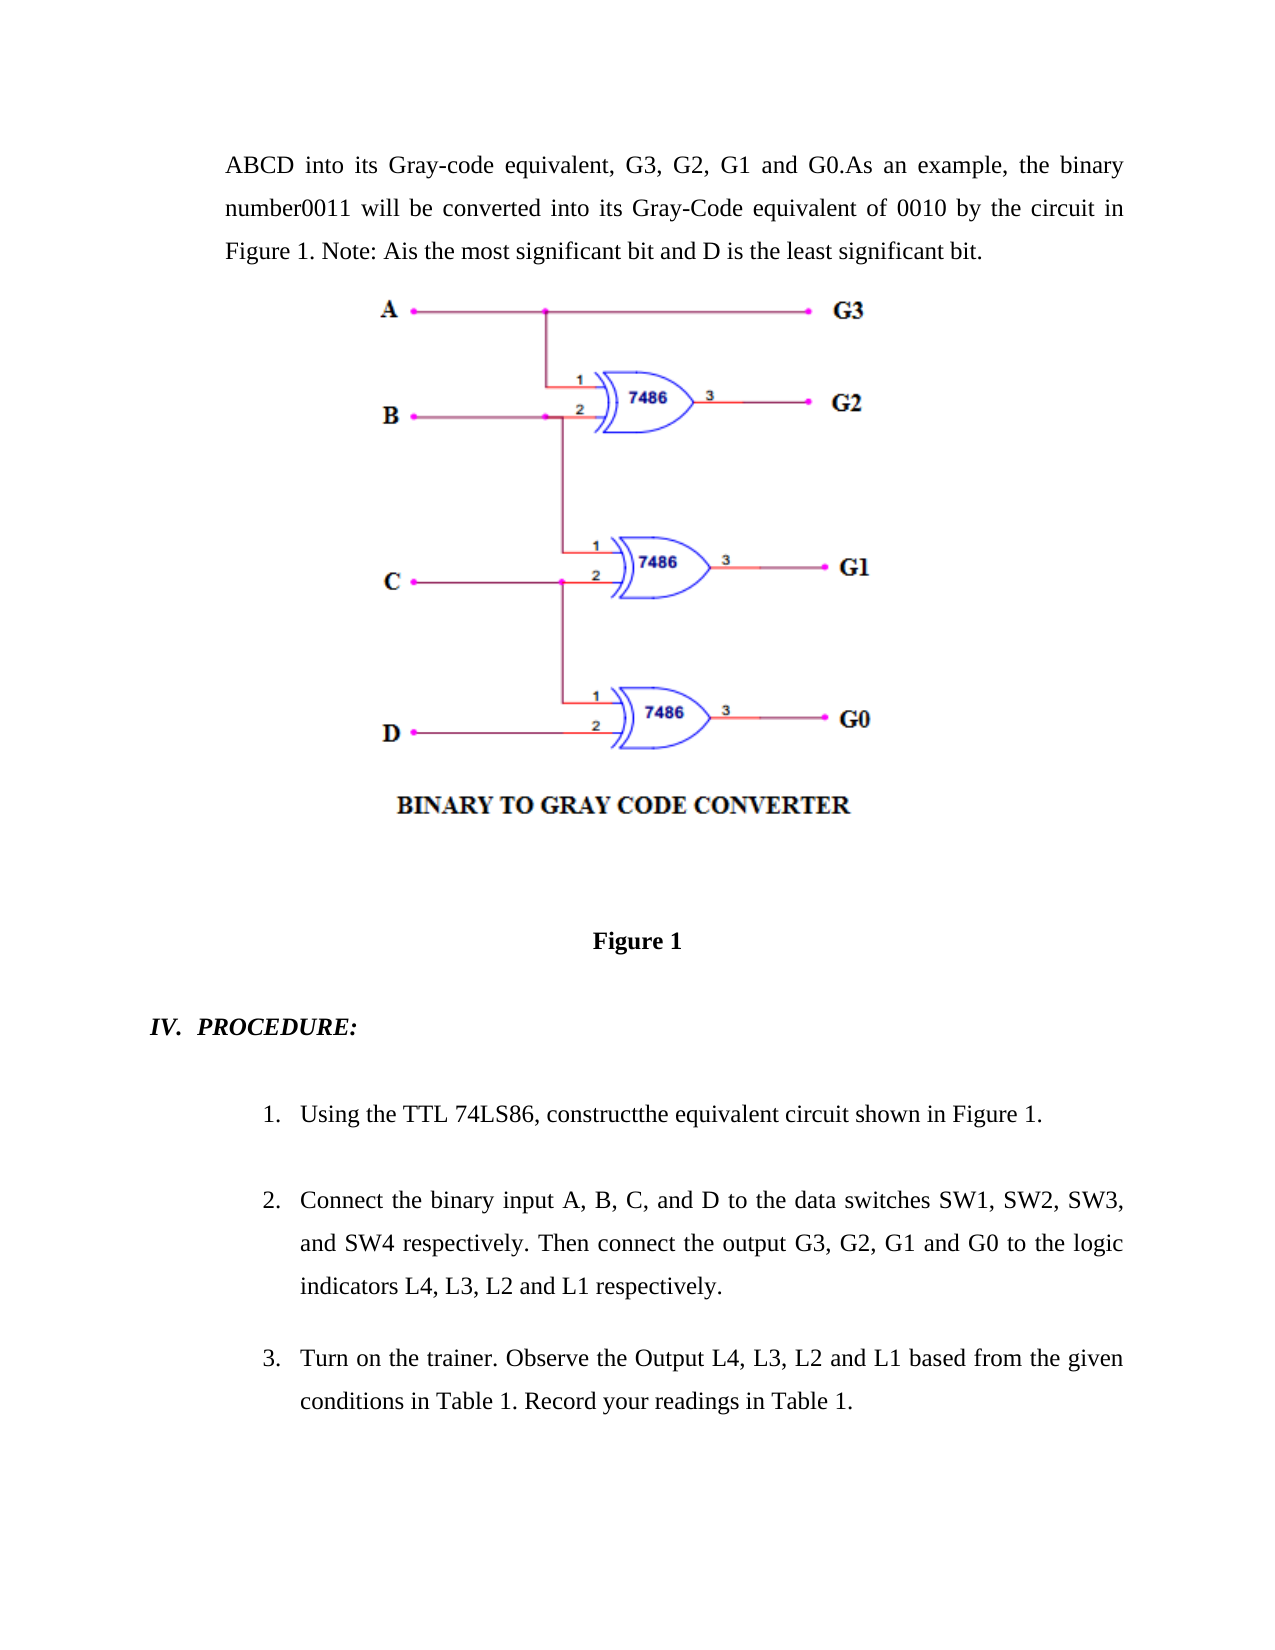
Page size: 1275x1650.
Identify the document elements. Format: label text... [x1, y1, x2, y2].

list PROCEDURE: [150, 1012, 1125, 1041]
list Using the TTL 74LS86, constructthe equivalent circuit shown in Figure 1. [262, 1099, 1125, 1127]
list Turn on the trainer. Observe the Output L4, L3, L2 and L1 based from the given conditions in Table 1. Record your readings in Table 1. [262, 1343, 1125, 1415]
list Connect the binary input A, B, C, and D to the data switches SW1, SW2, SW3, and SW4 respectively. Then connect the output G3, G2, G1 and G0 to the logic indicators L4, L3, L2 and L1 respectively. [262, 1185, 1125, 1300]
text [225, 150, 1125, 265]
picture [287, 269, 996, 850]
text Figure 1 [150, 926, 1125, 955]
